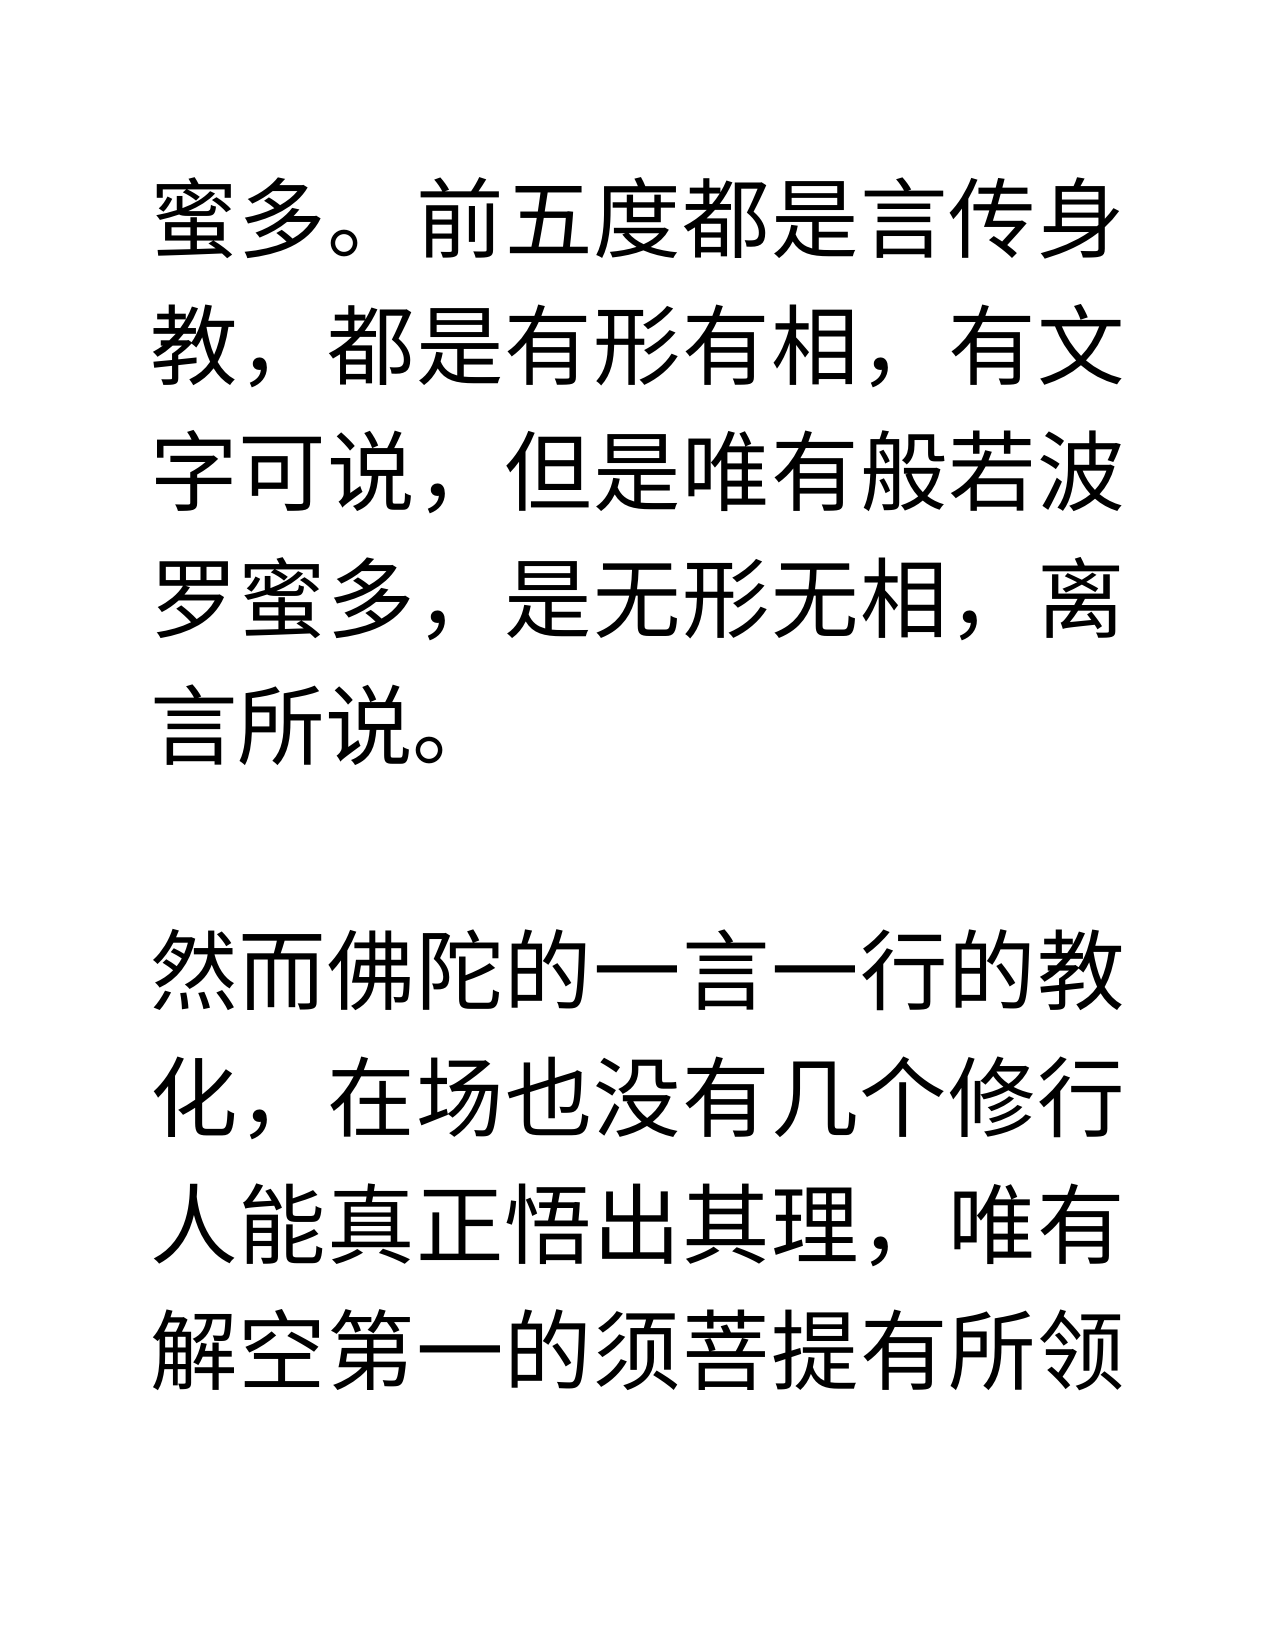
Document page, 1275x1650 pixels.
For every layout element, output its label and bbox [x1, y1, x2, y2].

text [150, 902, 1125, 1409]
text [150, 150, 1125, 783]
